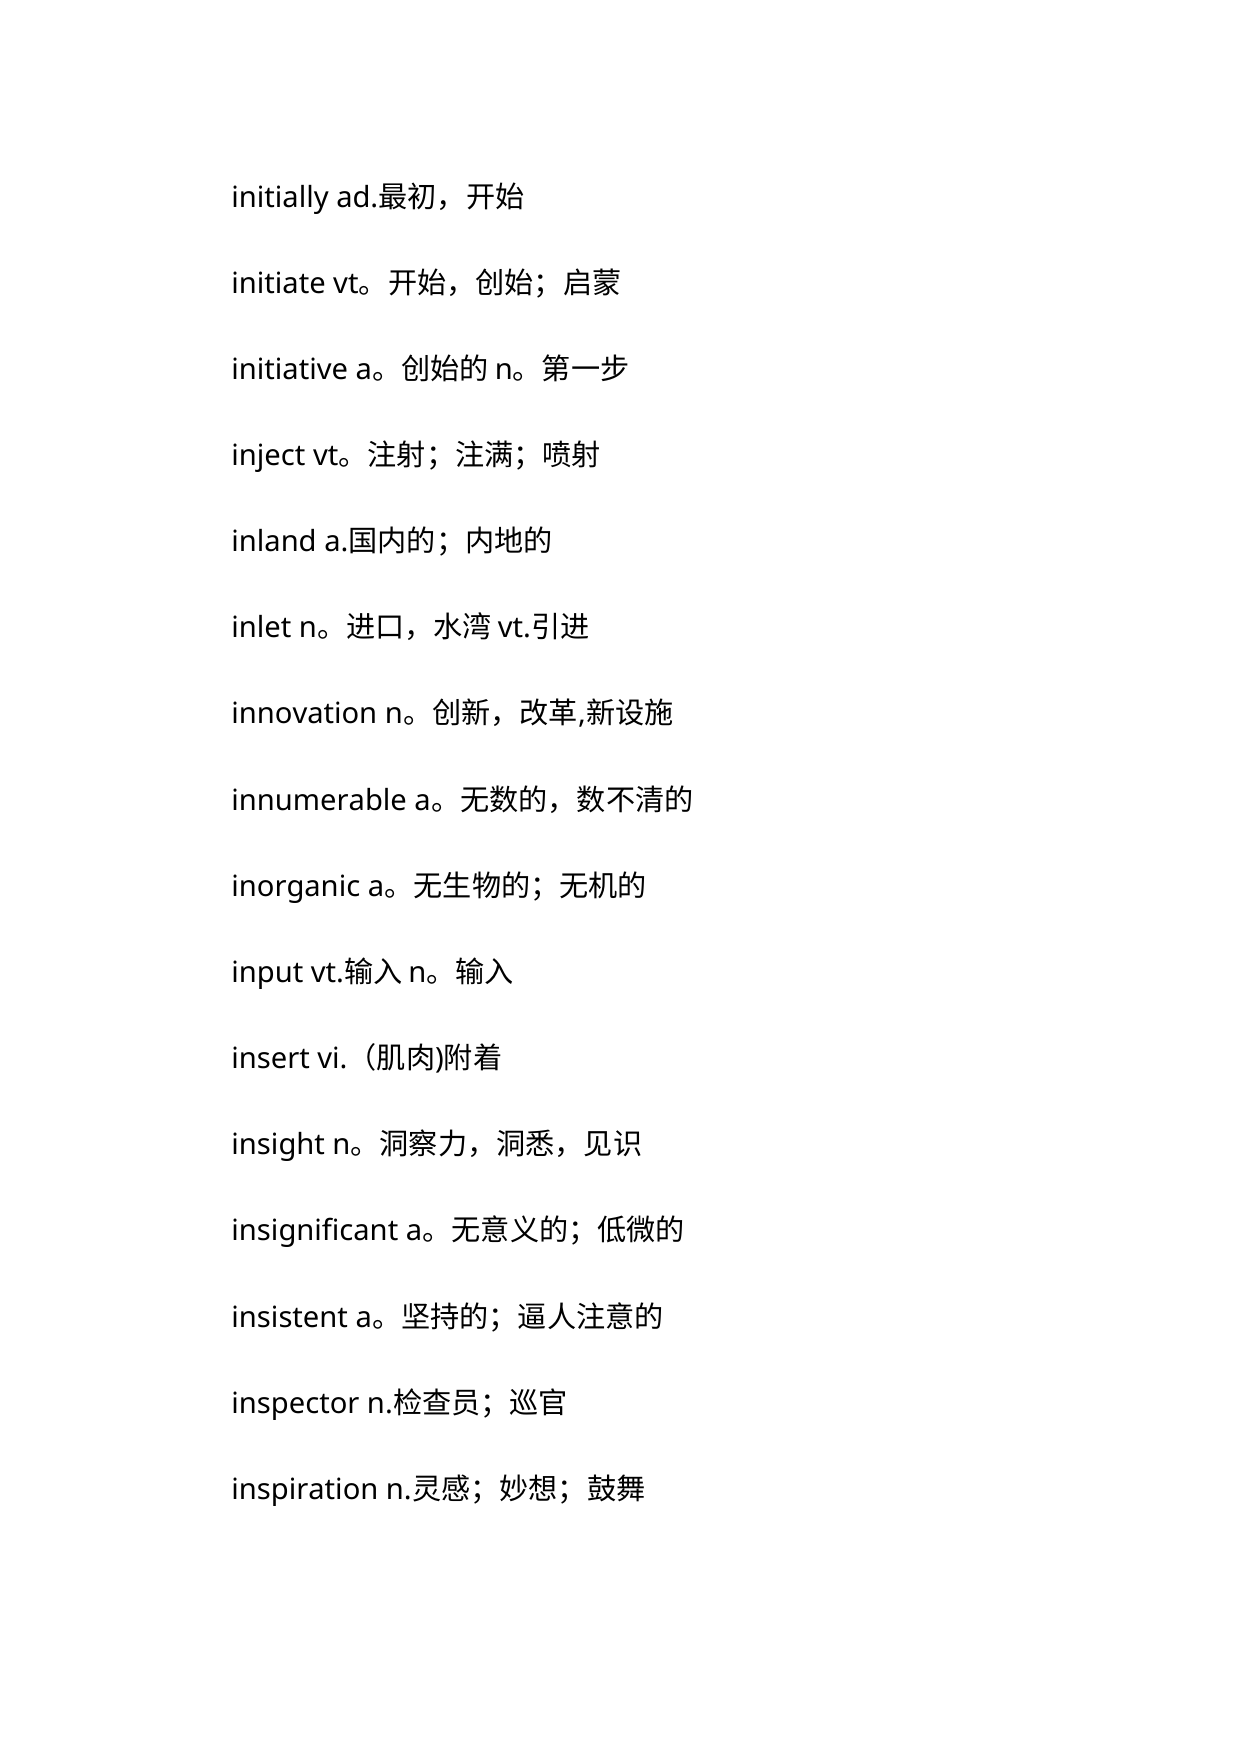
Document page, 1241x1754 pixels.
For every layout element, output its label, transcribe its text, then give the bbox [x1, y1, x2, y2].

text inspiration n.灵感；妙想；鼓舞 [187, 1454, 1053, 1519]
text insert vi.（肌肉)附着 [187, 1023, 1053, 1088]
text inject vt。注射；注满；喷射 [187, 420, 1053, 485]
text initiate vt。开始，创始；启蒙 [187, 248, 1053, 313]
text insight n。洞察力，洞悉，见识 [187, 1109, 1053, 1174]
text innovation n。创新，改革,新设施 [187, 679, 1053, 744]
text insistent a。坚持的；逼人注意的 [187, 1282, 1053, 1347]
text inspector n.检查员；巡官 [187, 1368, 1053, 1433]
text inorganic a。无生物的；无机的 [187, 851, 1053, 916]
text inlet n。进口，水湾vt.引进 [187, 593, 1053, 658]
text inland a.国内的；内地的 [187, 507, 1053, 572]
text input vt.输入n。输入 [187, 937, 1053, 1002]
text initiative a。创始的n。第一步 [187, 334, 1053, 399]
text initially ad.最初，开始 [187, 162, 1053, 227]
text insignificant a。无意义的；低微的 [187, 1196, 1053, 1261]
text innumerable a。无数的，数不清的 [187, 765, 1053, 830]
